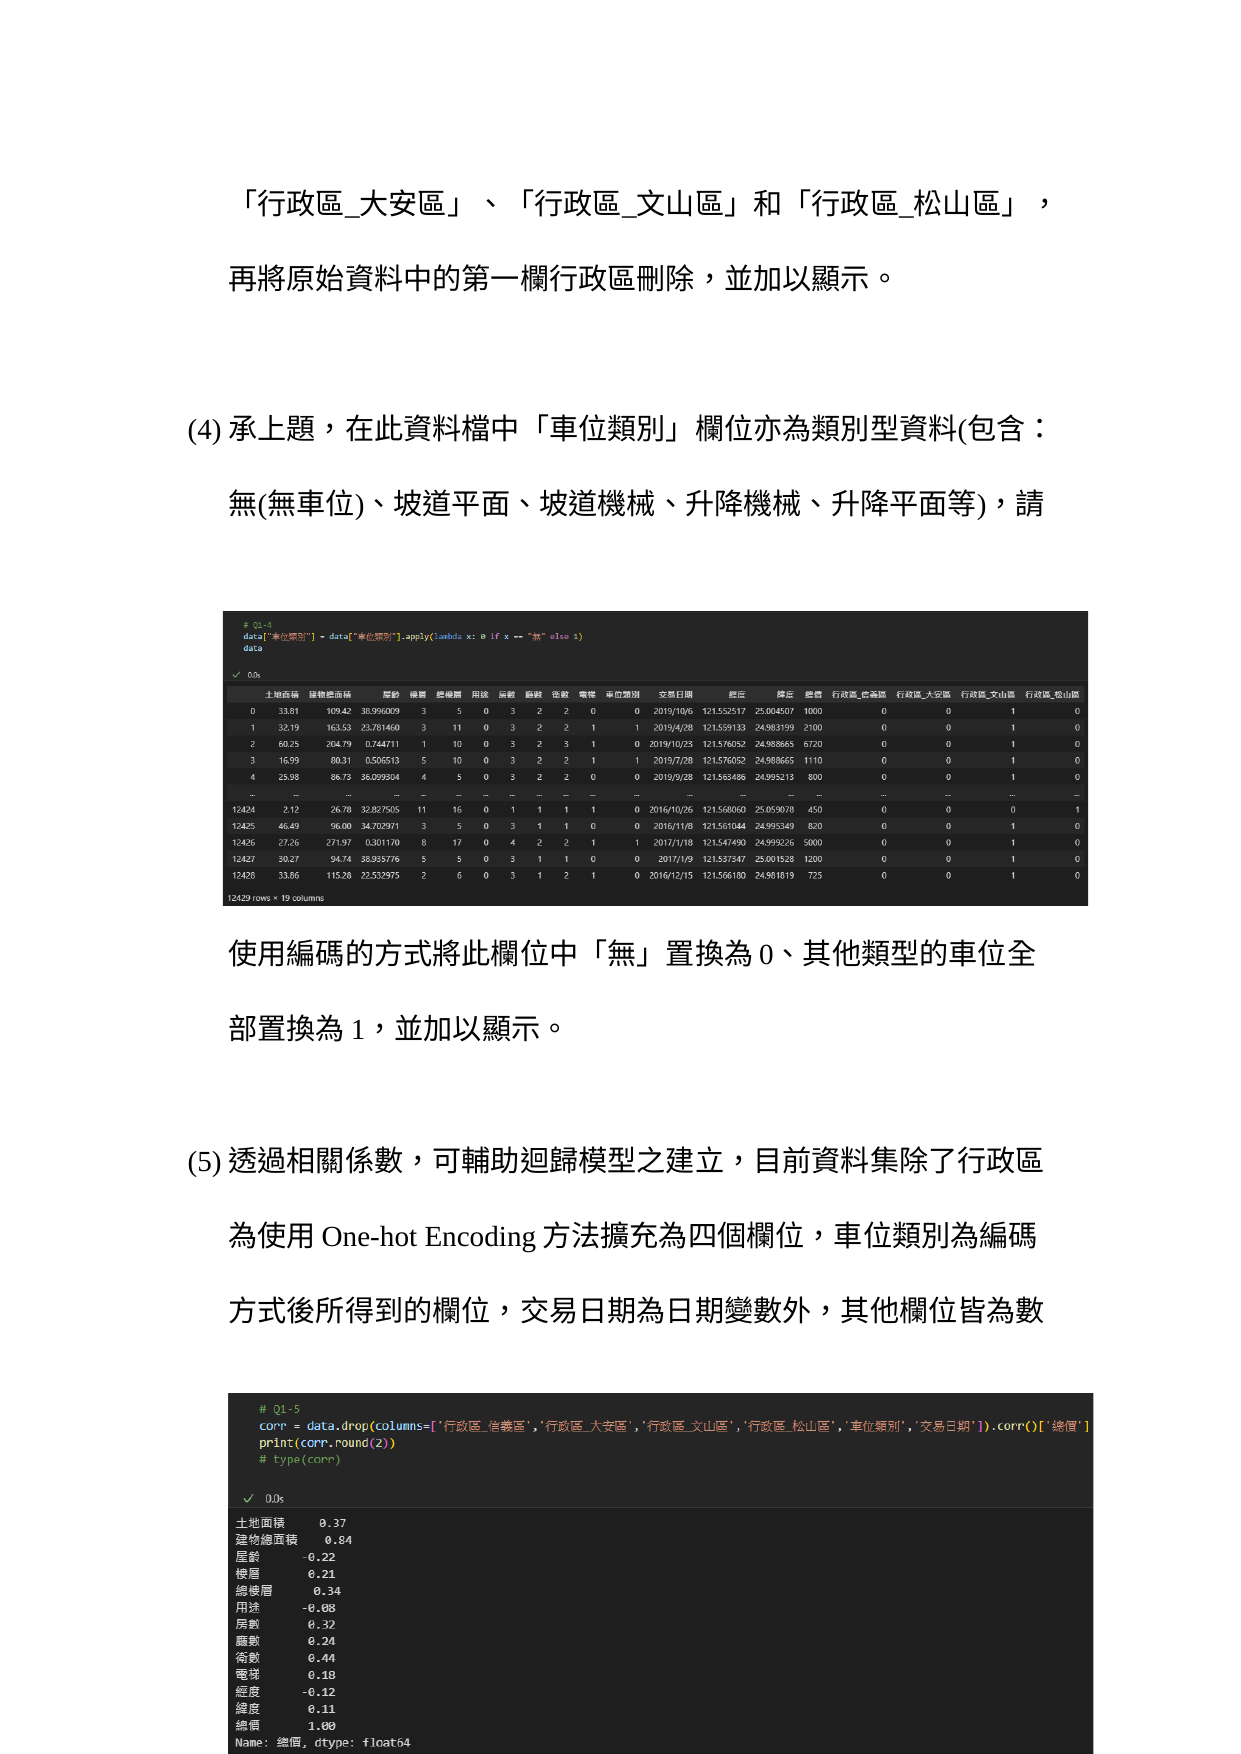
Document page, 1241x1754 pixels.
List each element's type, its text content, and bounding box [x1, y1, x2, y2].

picture [228, 1393, 1094, 1754]
picture [222, 611, 1089, 906]
list 透過相關係數，可輔助迴歸模型之建立，目前資料集除了行政區為使用One-hot Encoding方法擴充為四個欄位，車位類別為編碼方式後所得到的欄位，交易日期為日期變數外，其他欄位皆為數值型資料，請把其他欄位(共12個欄位)與總價欄位跑相關係數，並加以呈現；其中，相關係數請顯示至小數點第二位。 [187, 1121, 1053, 1346]
